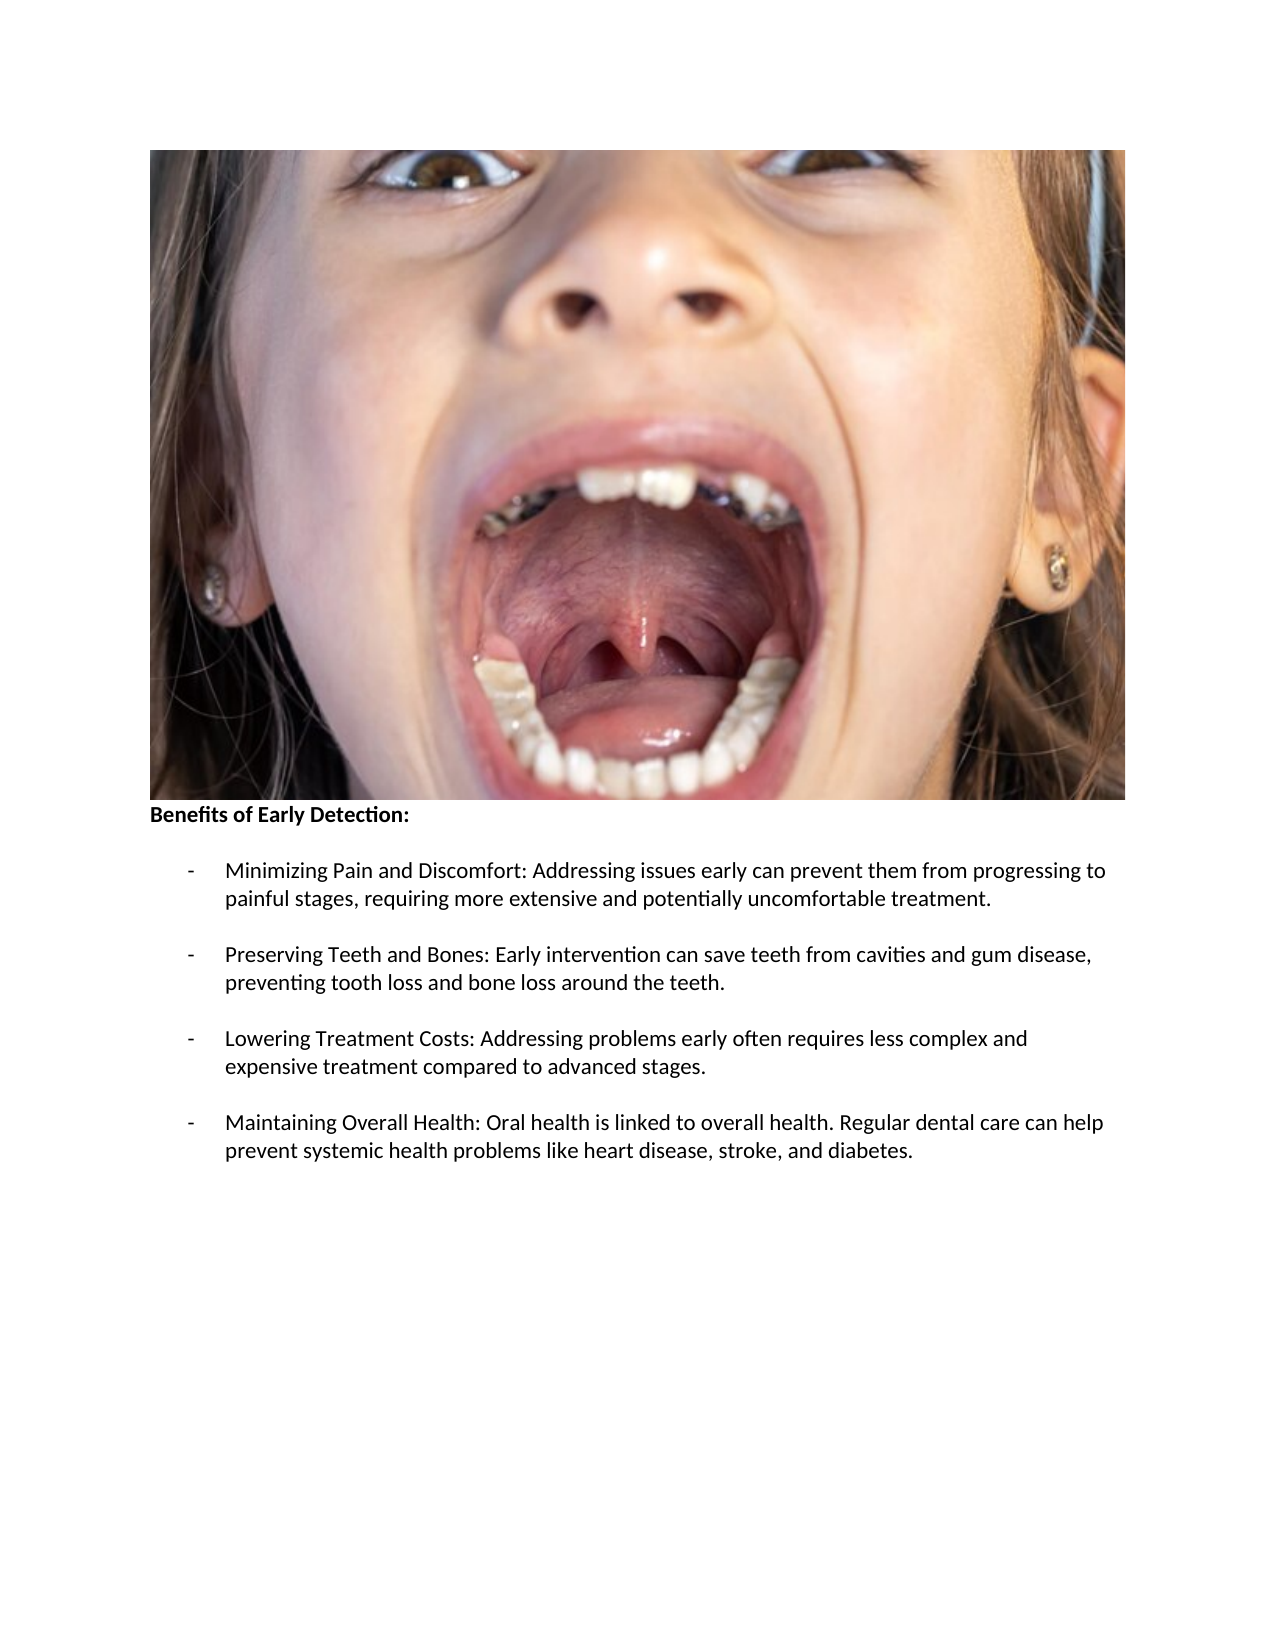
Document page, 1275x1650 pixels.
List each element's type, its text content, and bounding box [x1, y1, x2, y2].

list Minimizing Pain and Discomfort: Addressing issues early can prevent them from progressing to painful stages, requiring more extensive and potentially uncomfortable treatment. [187, 856, 1125, 912]
text Benefits of Early Detection: [150, 800, 1125, 828]
list Lowering Treatment Costs: Addressing problems early often requires less complex and expensive treatment compared to advanced stages. [187, 1024, 1125, 1080]
picture [150, 150, 1125, 800]
list Maintaining Overall Health: Oral health is linked to overall health. Regular dental care can help prevent systemic health problems like heart disease, stroke, and diabetes. [187, 1108, 1125, 1164]
list Preserving Teeth and Bones: Early intervention can save teeth from cavities and gum disease, preventing tooth loss and bone loss around the teeth. [187, 940, 1125, 996]
